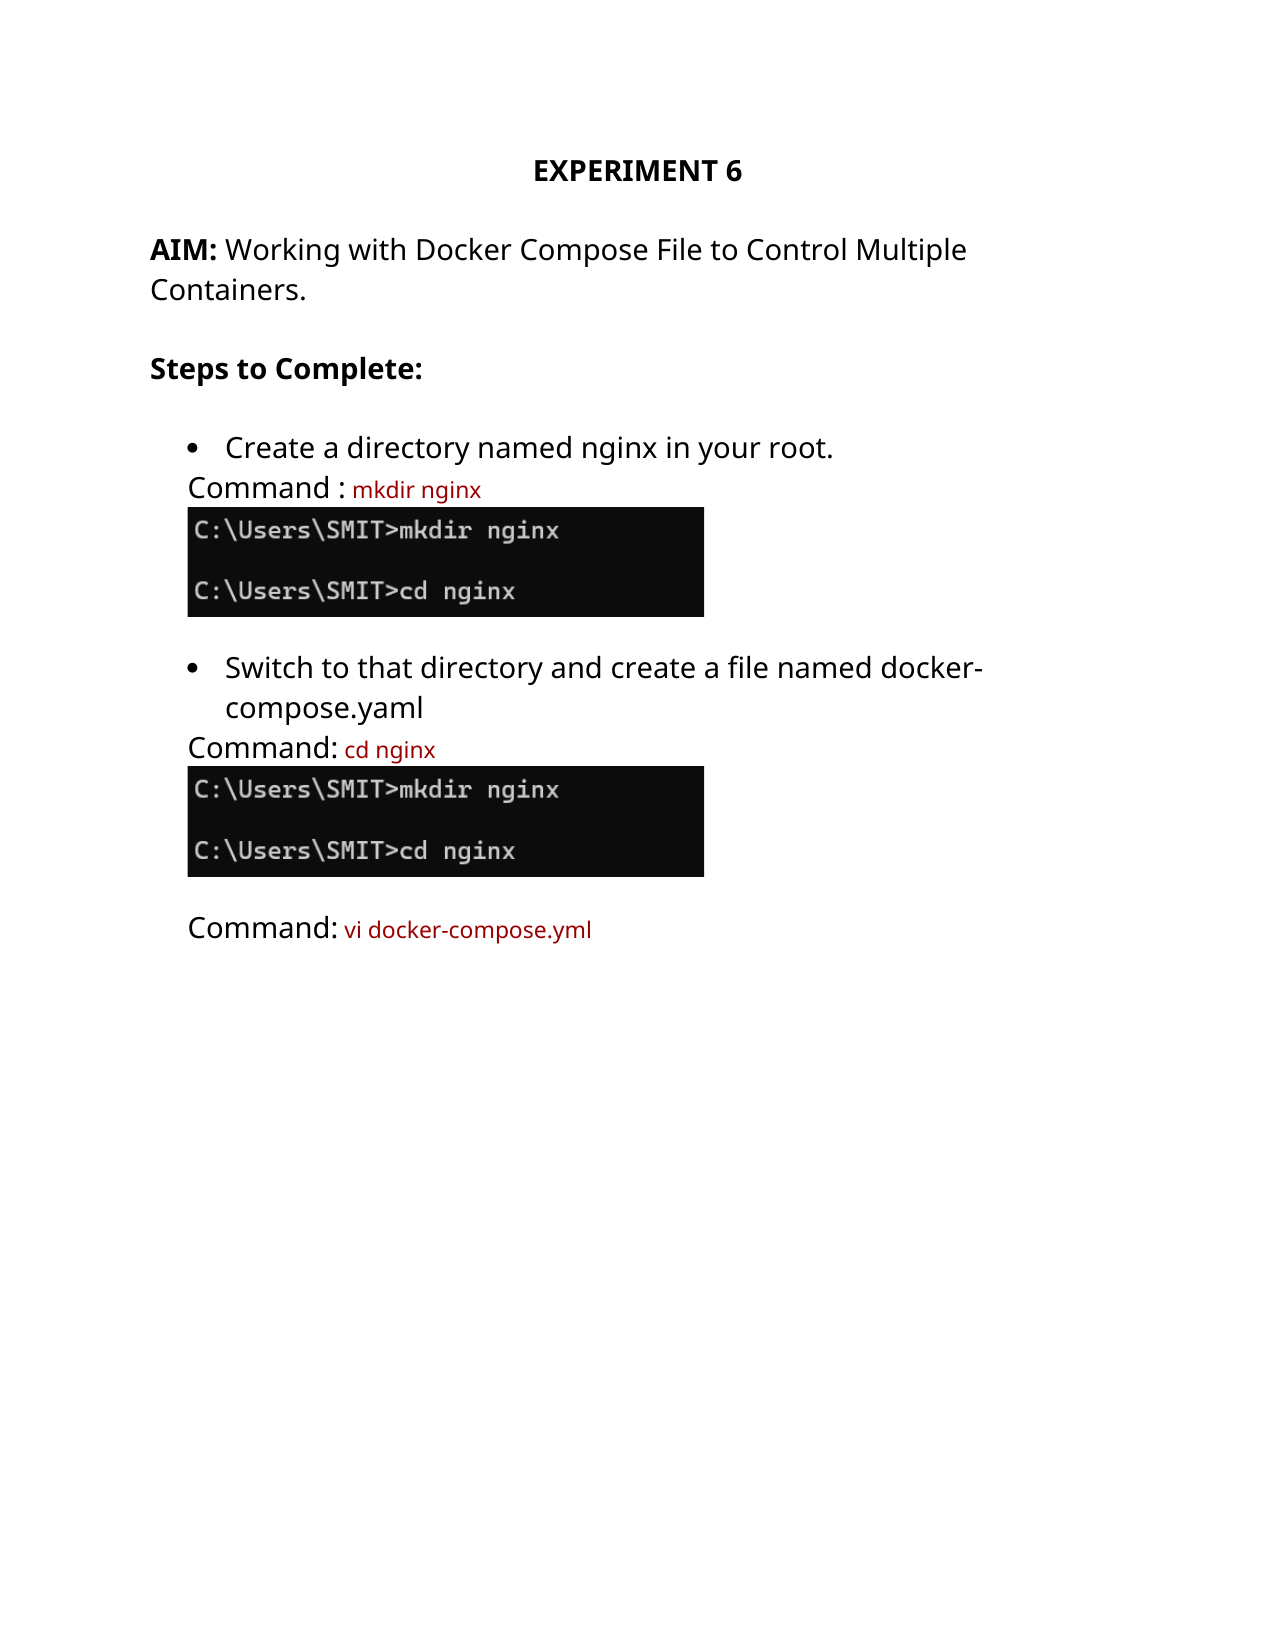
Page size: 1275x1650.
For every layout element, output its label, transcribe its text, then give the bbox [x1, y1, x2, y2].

text AIM: Working with Docker Compose File to Control Multiple Containers. [150, 229, 1125, 309]
picture [187, 507, 705, 617]
list Create a directory named nginx in your root. [187, 428, 1125, 467]
text Command : mkdir nginx [150, 467, 1125, 507]
text Command: vi docker-compose.yml [187, 907, 1125, 947]
list Switch to that directory and create a file named docker-compose.yaml [187, 648, 1125, 727]
text Command: cd nginx [187, 727, 1125, 767]
text Steps to Complete: [150, 348, 1125, 388]
picture [187, 766, 705, 877]
text EXPERIMENT 6 [150, 150, 1125, 190]
